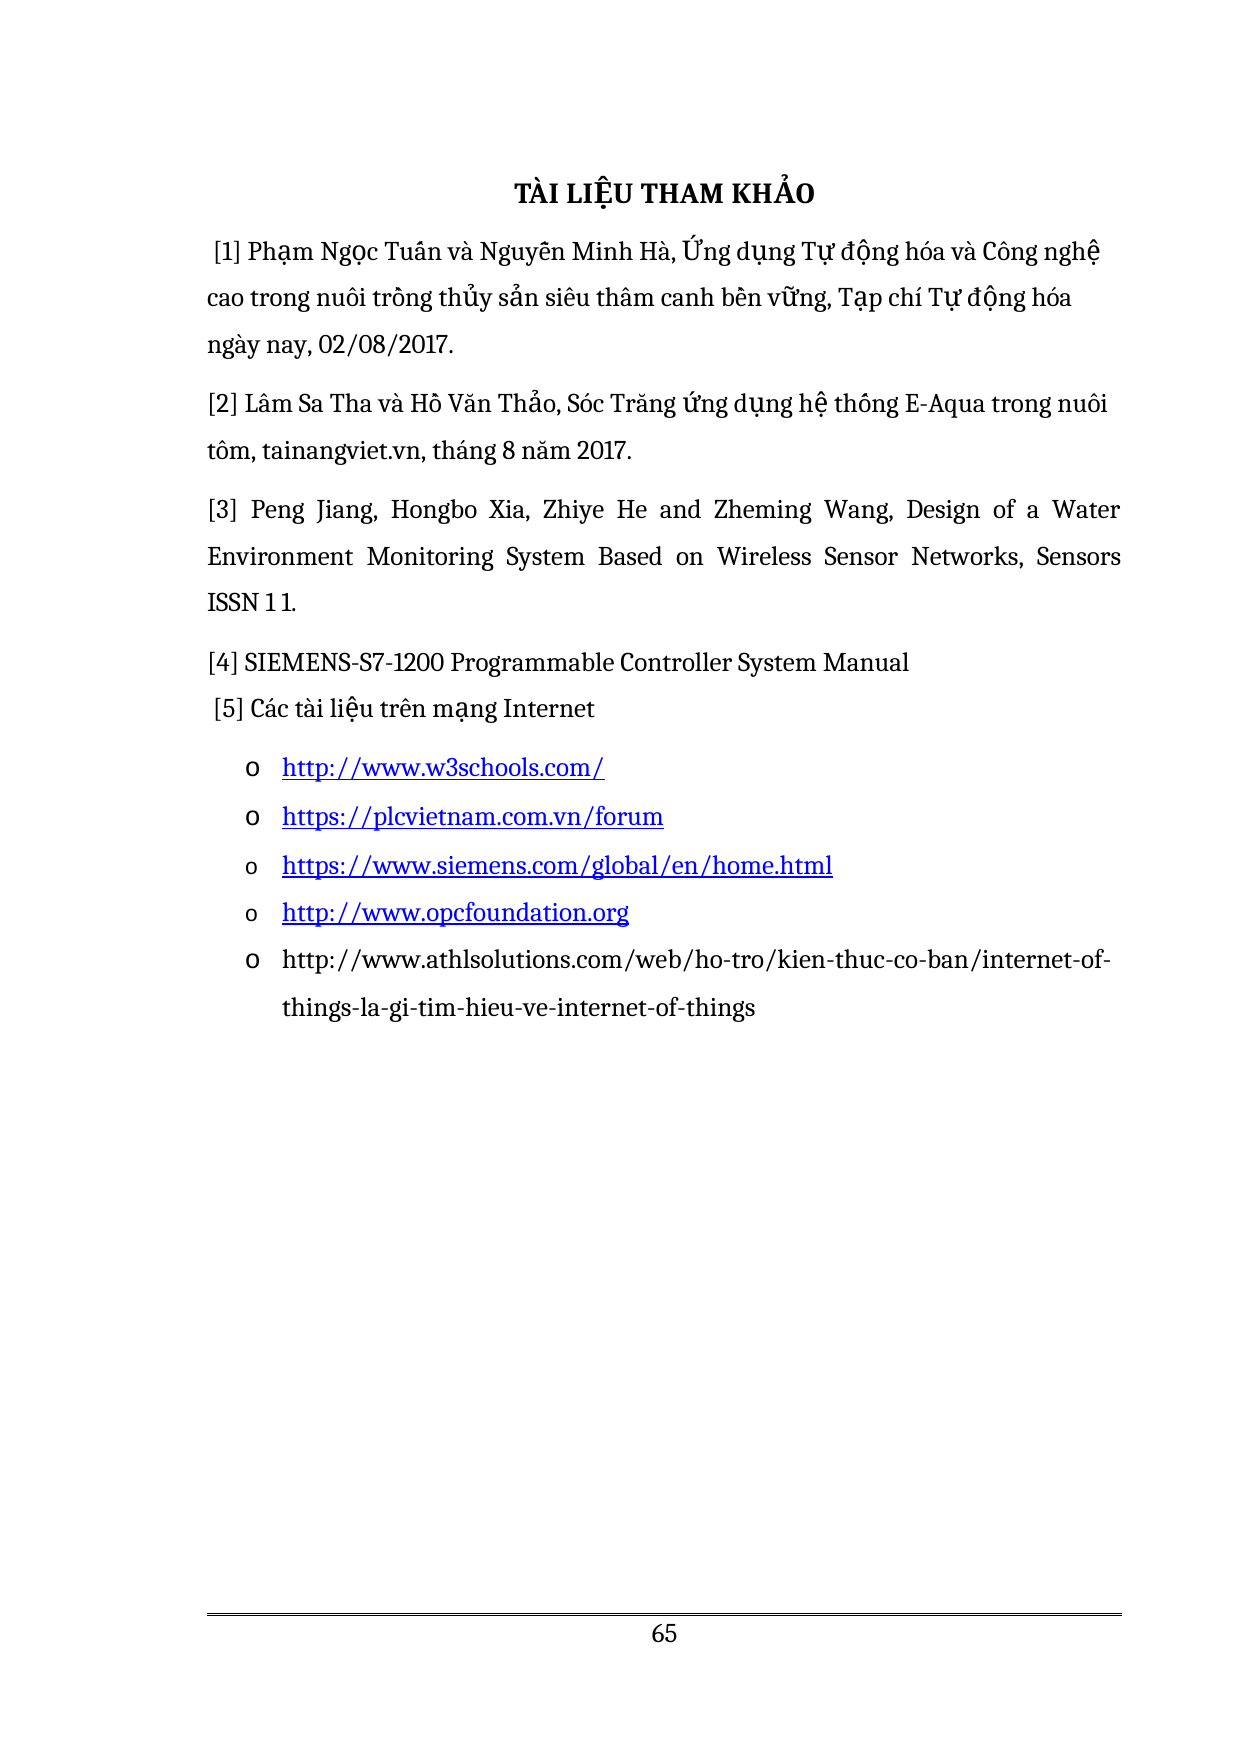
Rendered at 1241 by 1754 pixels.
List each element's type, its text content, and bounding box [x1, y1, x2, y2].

text [2] Lâm Sa Tha và Hồ Văn Thảo, Sóc Trăng ứng dụng hệ thống E-Aqua trong nuôi tôm, tainangviet.vn, tháng 8 năm 2017. [207, 388, 1122, 466]
text [1] Phạm Ngọc Tuấn và Nguyễn Minh Hà, Ứng dụng Tự động hóa và Công nghệ cao trong nuôi trồng thủy sản siêu thâm canh bền vững, Tạp chí Tự động hóa ngày nay, 02/08/2017. [207, 236, 1122, 360]
title TÀI LIỆU THAM KHẢO [207, 177, 1122, 211]
list http://www.opcfoundation.org [244, 897, 1122, 928]
list https://plcvietnam.com.vn/forum [244, 801, 1122, 834]
list https://www.siemens.com/global/en/home.html [244, 850, 1122, 881]
list http://www.w3schools.com/ [244, 752, 1122, 785]
text [3] Peng Jiang, Hongbo Xia, Zhiye He and Zheming Wang, Design of a Water Environment Monitoring System Based on Wireless Sensor Networks, Sensors ISSN 1 1. [207, 494, 1122, 618]
text [5] Các tài liệu trên mạng Internet [207, 693, 1122, 724]
text [4] SIEMENS-S7-1200 Programmable Controller System Manual [207, 647, 1122, 678]
list http://www.athlsolutions.com/web/ho-tro/kien-thuc-co-ban/internet-of-things-la-gi-tim-hieu-ve-internet-of-things [244, 944, 1122, 1023]
